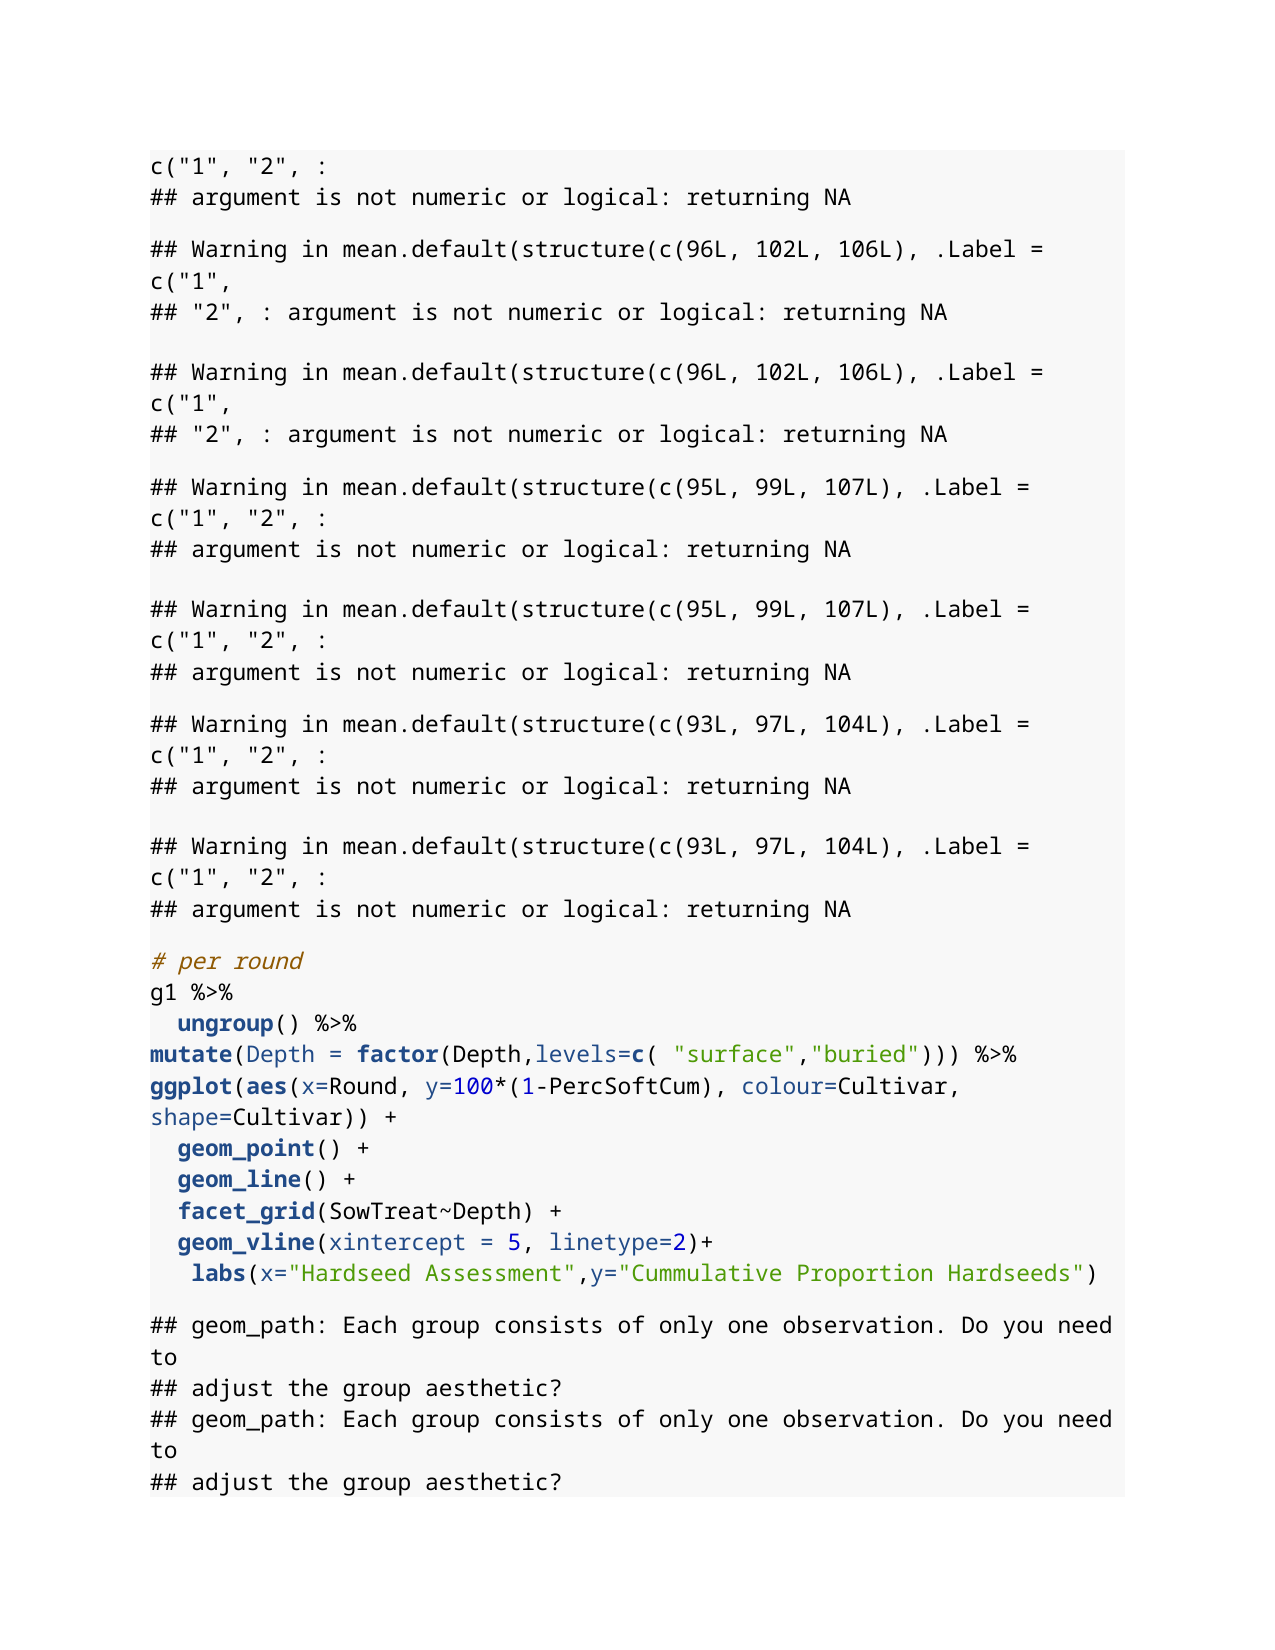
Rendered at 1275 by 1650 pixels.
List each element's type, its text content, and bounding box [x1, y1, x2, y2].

text ## Warning in mean.default(structure(c(93L, 97L, 104L), .Label = c("1", "2", : ## argument is not numeric or logical: returning NA ## Warning in mean.default(structure(c(93L, 97L, 104L), .Label = c("1", "2", : ## argument is not numeric or logical: returning NA [150, 707, 1125, 924]
text ## Warning in mean.default(structure(c(95L, 99L, 107L), .Label = c("1", "2", : ## argument is not numeric or logical: returning NA ## Warning in mean.default(structure(c(95L, 99L, 107L), .Label = c("1", "2", : ## argument is not numeric or logical: returning NA [150, 470, 1125, 687]
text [150, 150, 1125, 212]
text ## Warning in mean.default(structure(c(96L, 102L, 106L), .Label = c("1", ## "2", : argument is not numeric or logical: returning NA ## Warning in mean.default(structure(c(96L, 102L, 106L), .Label = c("1", ## "2", : argument is not numeric or logical: returning NA [150, 233, 1125, 449]
text # per round g1 %>% ungroup() %>% mutate(Depth = factor(Depth,levels=c( "surface","buried"))) %>% ggplot(aes(x=Round, y=100*(1-PercSoftCum), colour=Cultivar, shape=Cultivar)) + geom_point() + geom_line() + facet_grid(SowTreat~Depth) + geom_vline(xintercept = 5, linetype=2)+ labs(x="Hardseed Assessment",y="Cummulative Proportion Hardseeds") [150, 944, 1125, 1288]
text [150, 1309, 1125, 1497]
